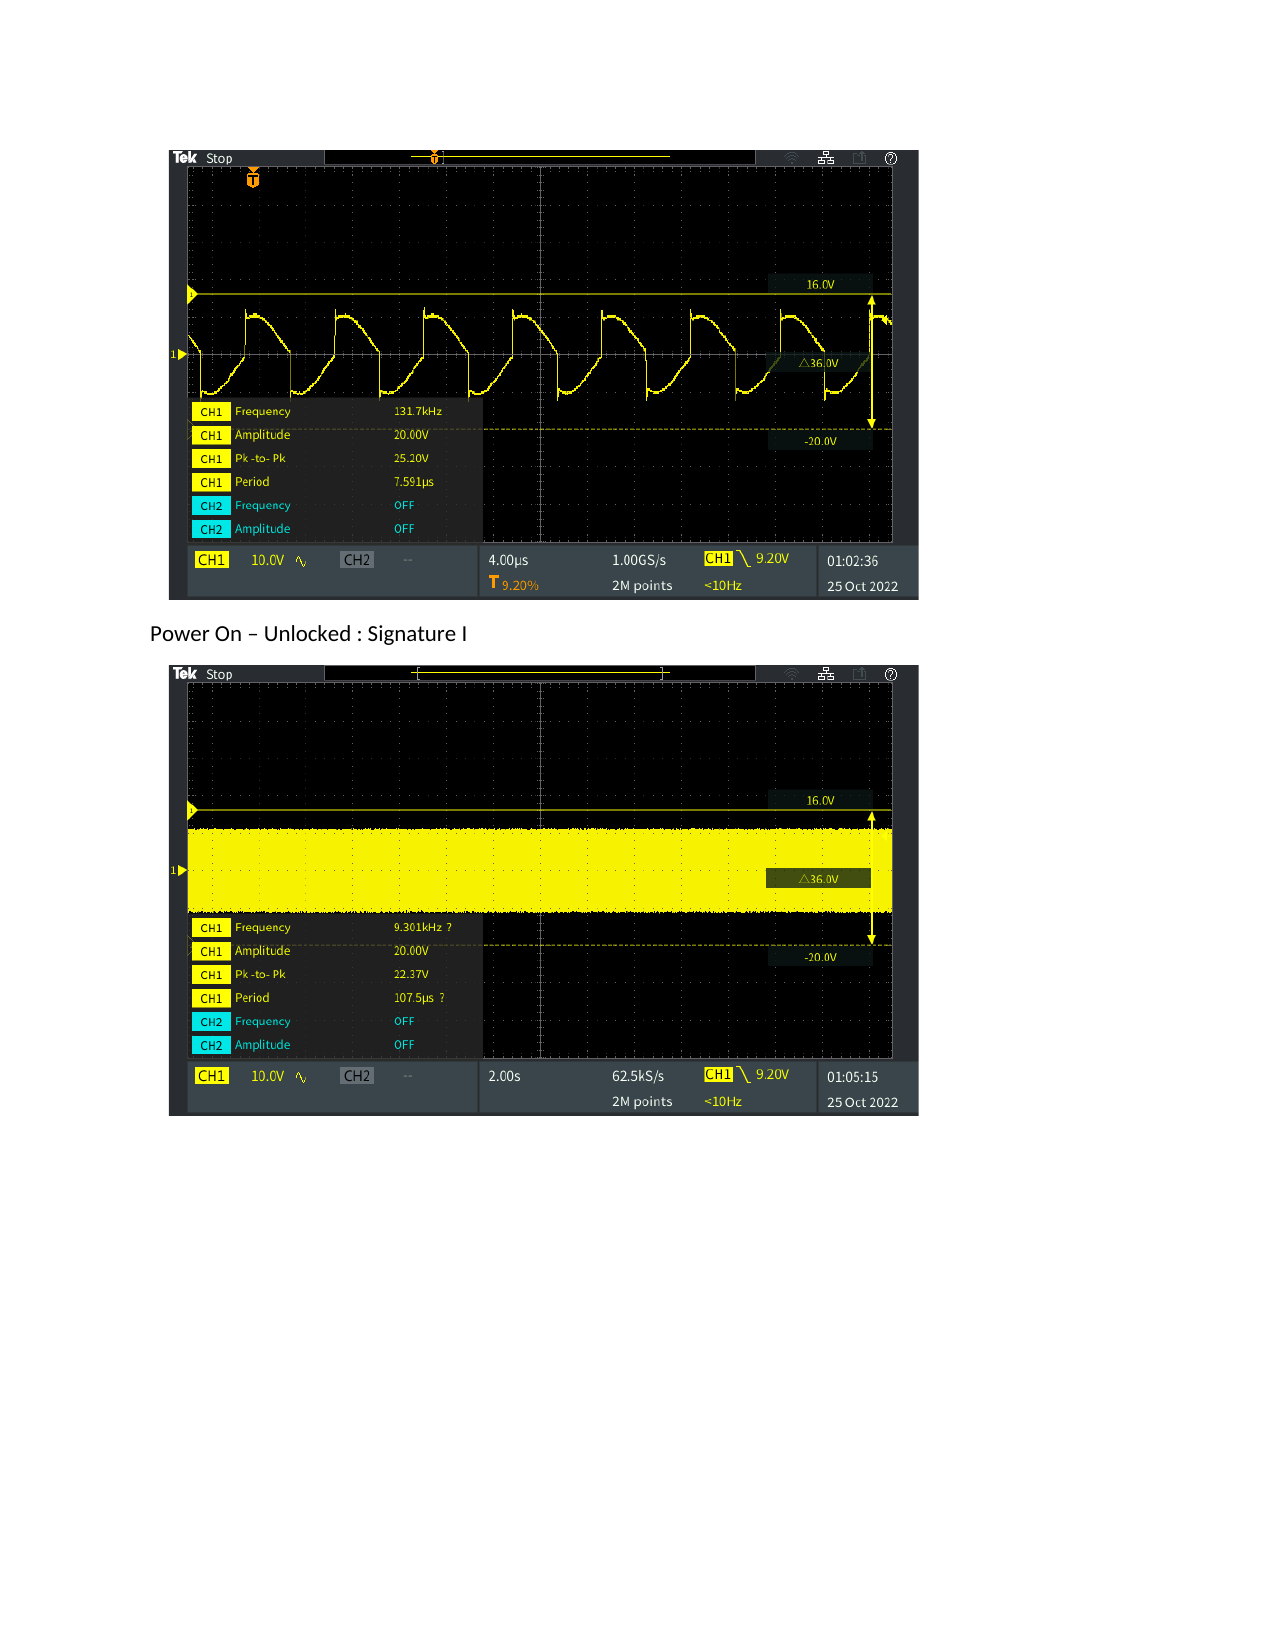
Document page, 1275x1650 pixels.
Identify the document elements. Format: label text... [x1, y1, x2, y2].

text Power On – Unlocked : Signature I [150, 619, 1125, 647]
